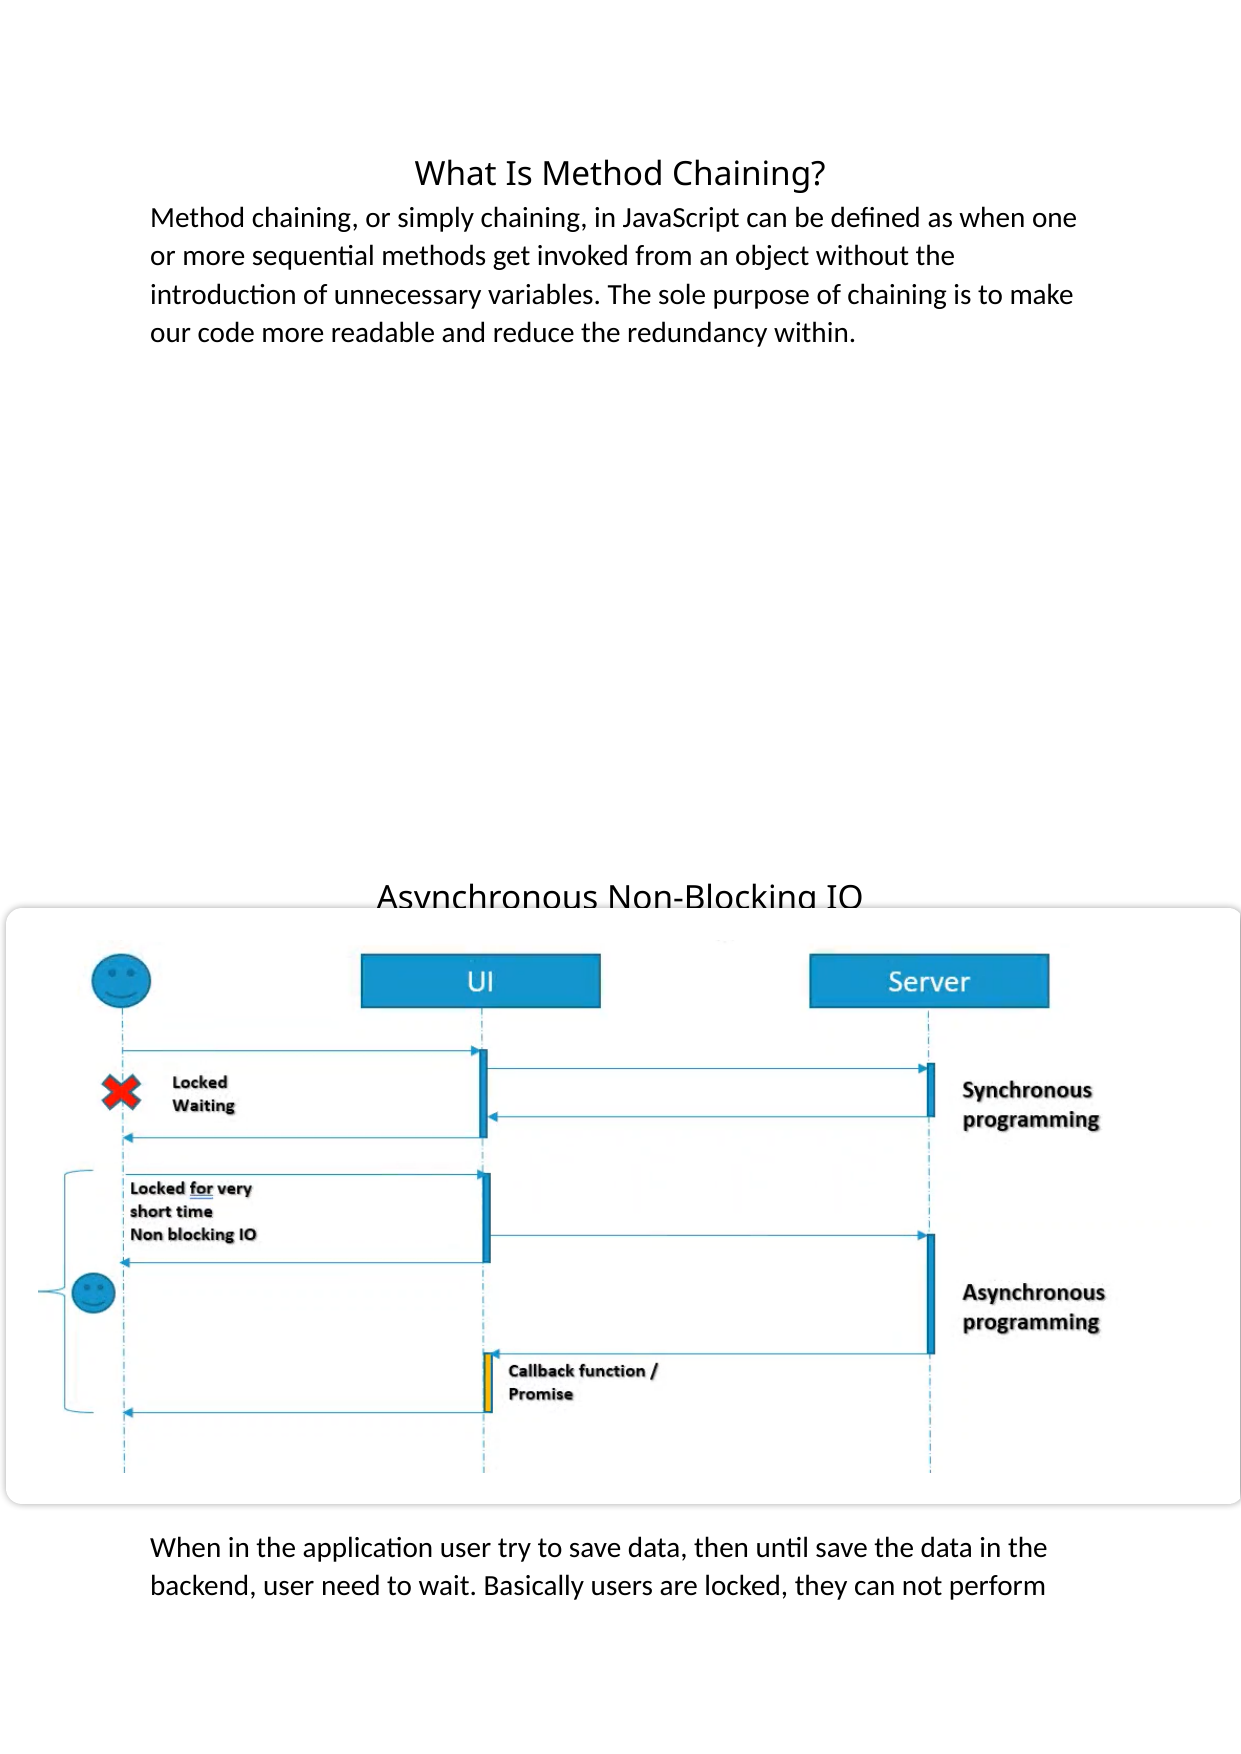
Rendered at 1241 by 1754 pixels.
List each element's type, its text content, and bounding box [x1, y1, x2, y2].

text Method chaining, or simply chaining, in JavaScript can be defined as when one or more sequential methods get invoked from an object without the introduction of unnecessary variables. The sole purpose of chaining is to make our code more readable and reduce the redundancy within. [150, 199, 1090, 350]
picture [38, 940, 1213, 1473]
subtitle Asynchronous Non-Blocking IO [150, 874, 1090, 903]
subtitle What Is Method Chaining? [150, 150, 1090, 195]
